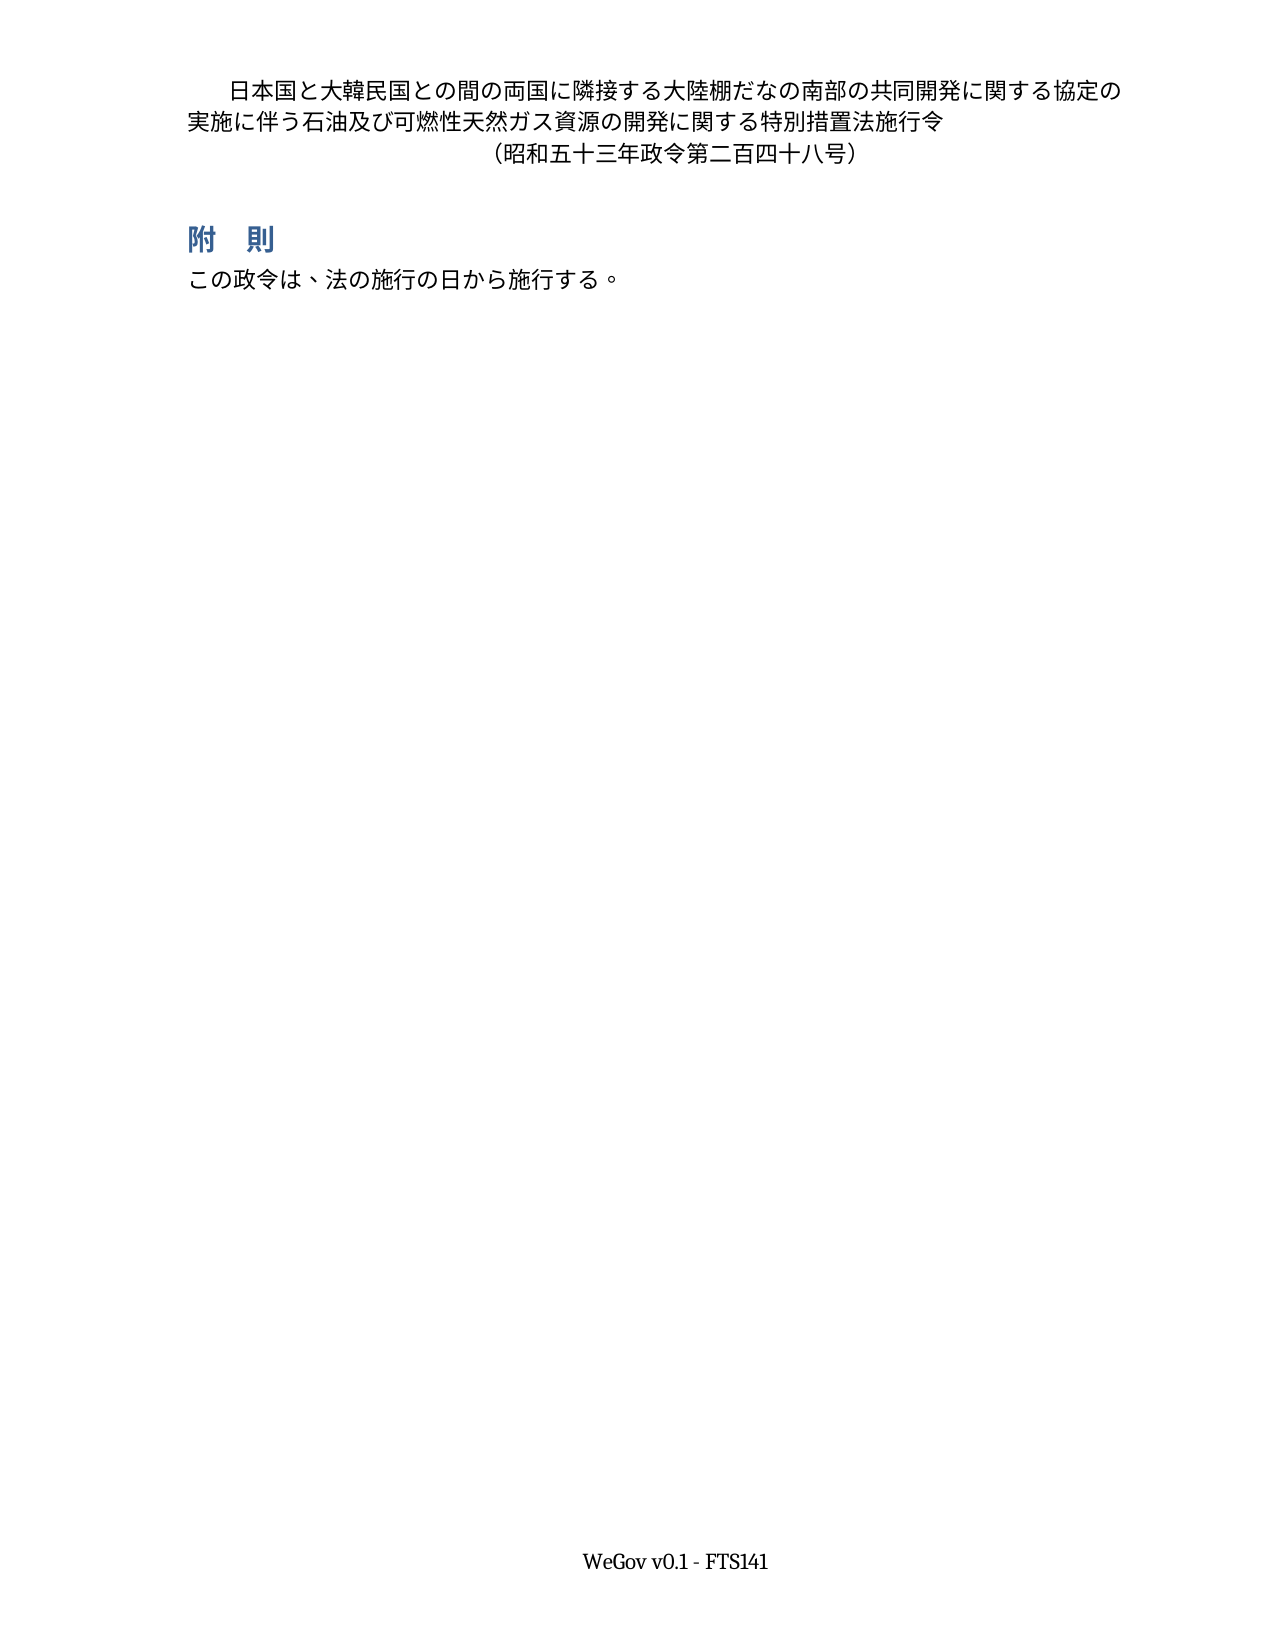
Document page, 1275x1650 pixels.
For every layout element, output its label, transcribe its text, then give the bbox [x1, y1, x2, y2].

text この政令は、法の施行の日から施行する。 [187, 264, 1087, 296]
subtitle 附 則 [187, 219, 1087, 258]
